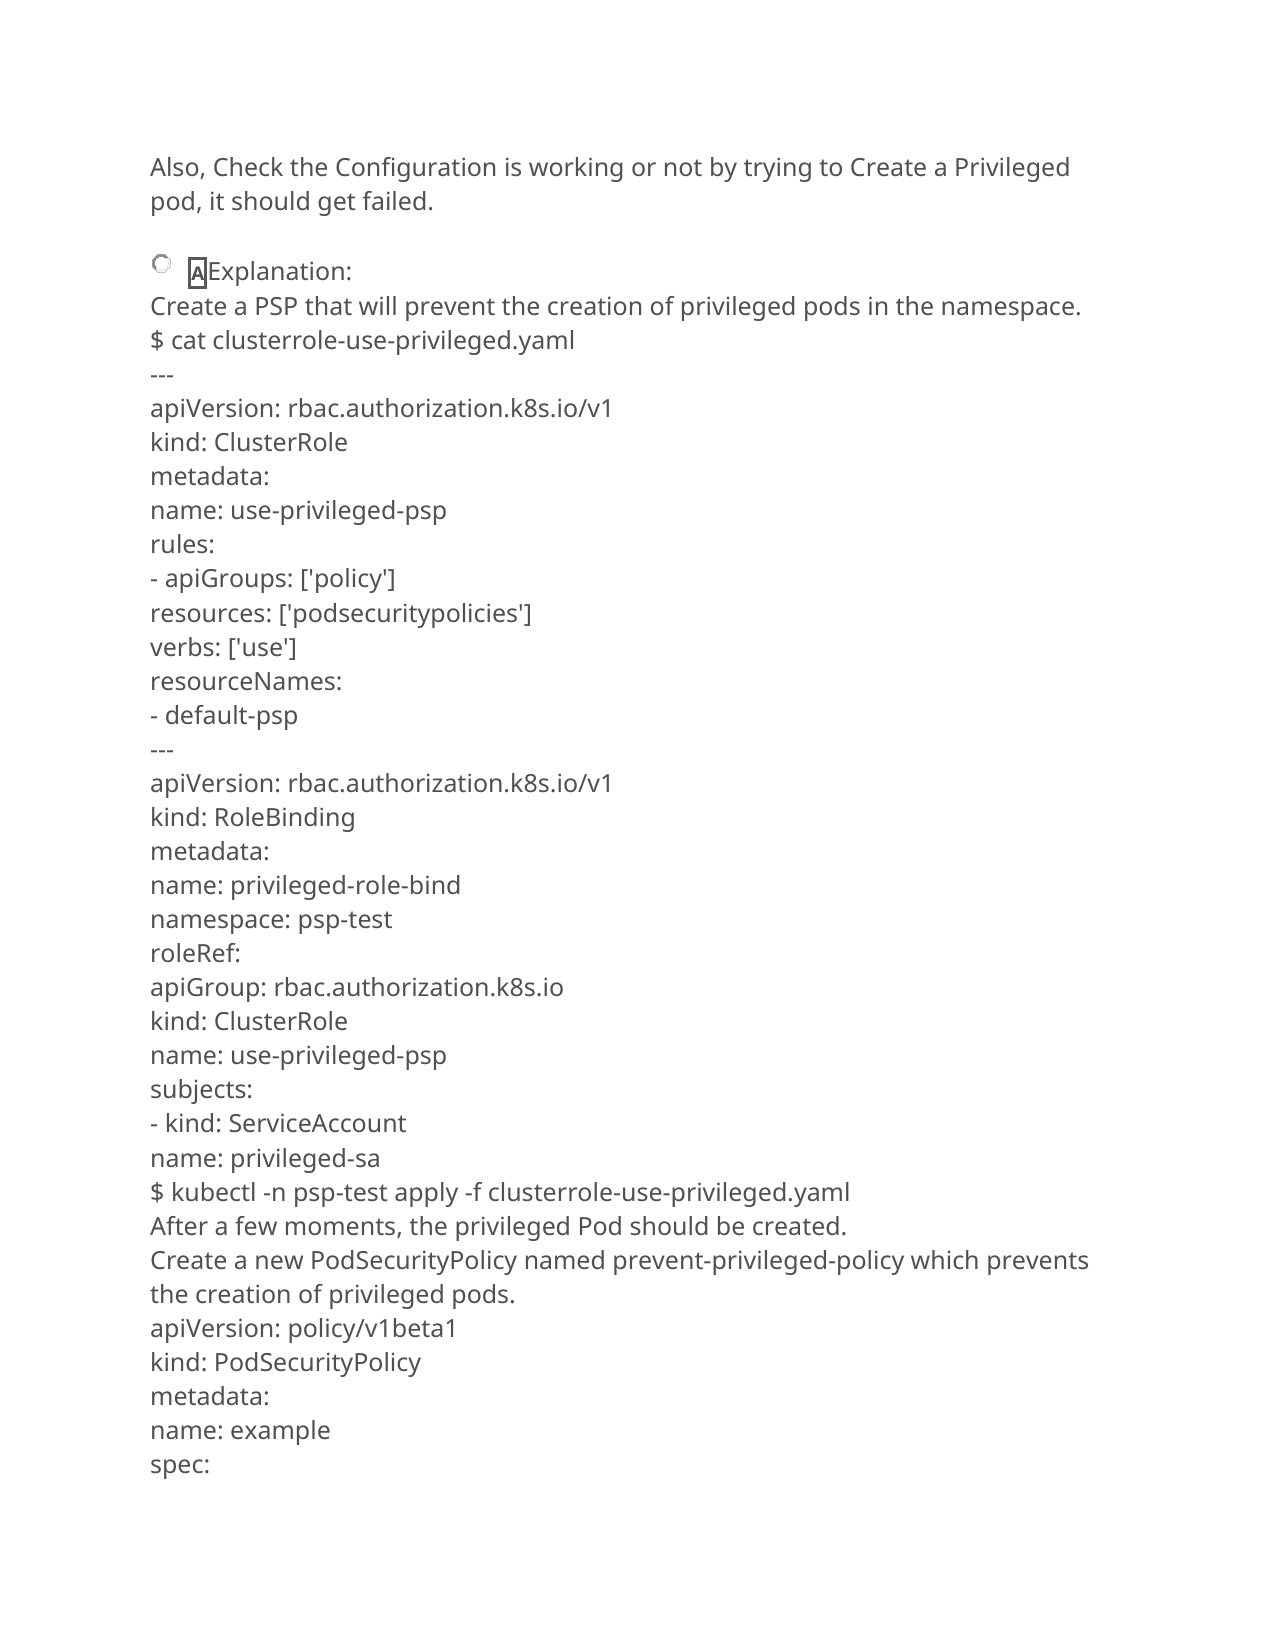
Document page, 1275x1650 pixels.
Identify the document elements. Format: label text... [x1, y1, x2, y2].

text Also, Check the Configuration is working or not by trying to Create a Privileged pod, it should get failed. [150, 150, 1125, 218]
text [150, 247, 1125, 1481]
